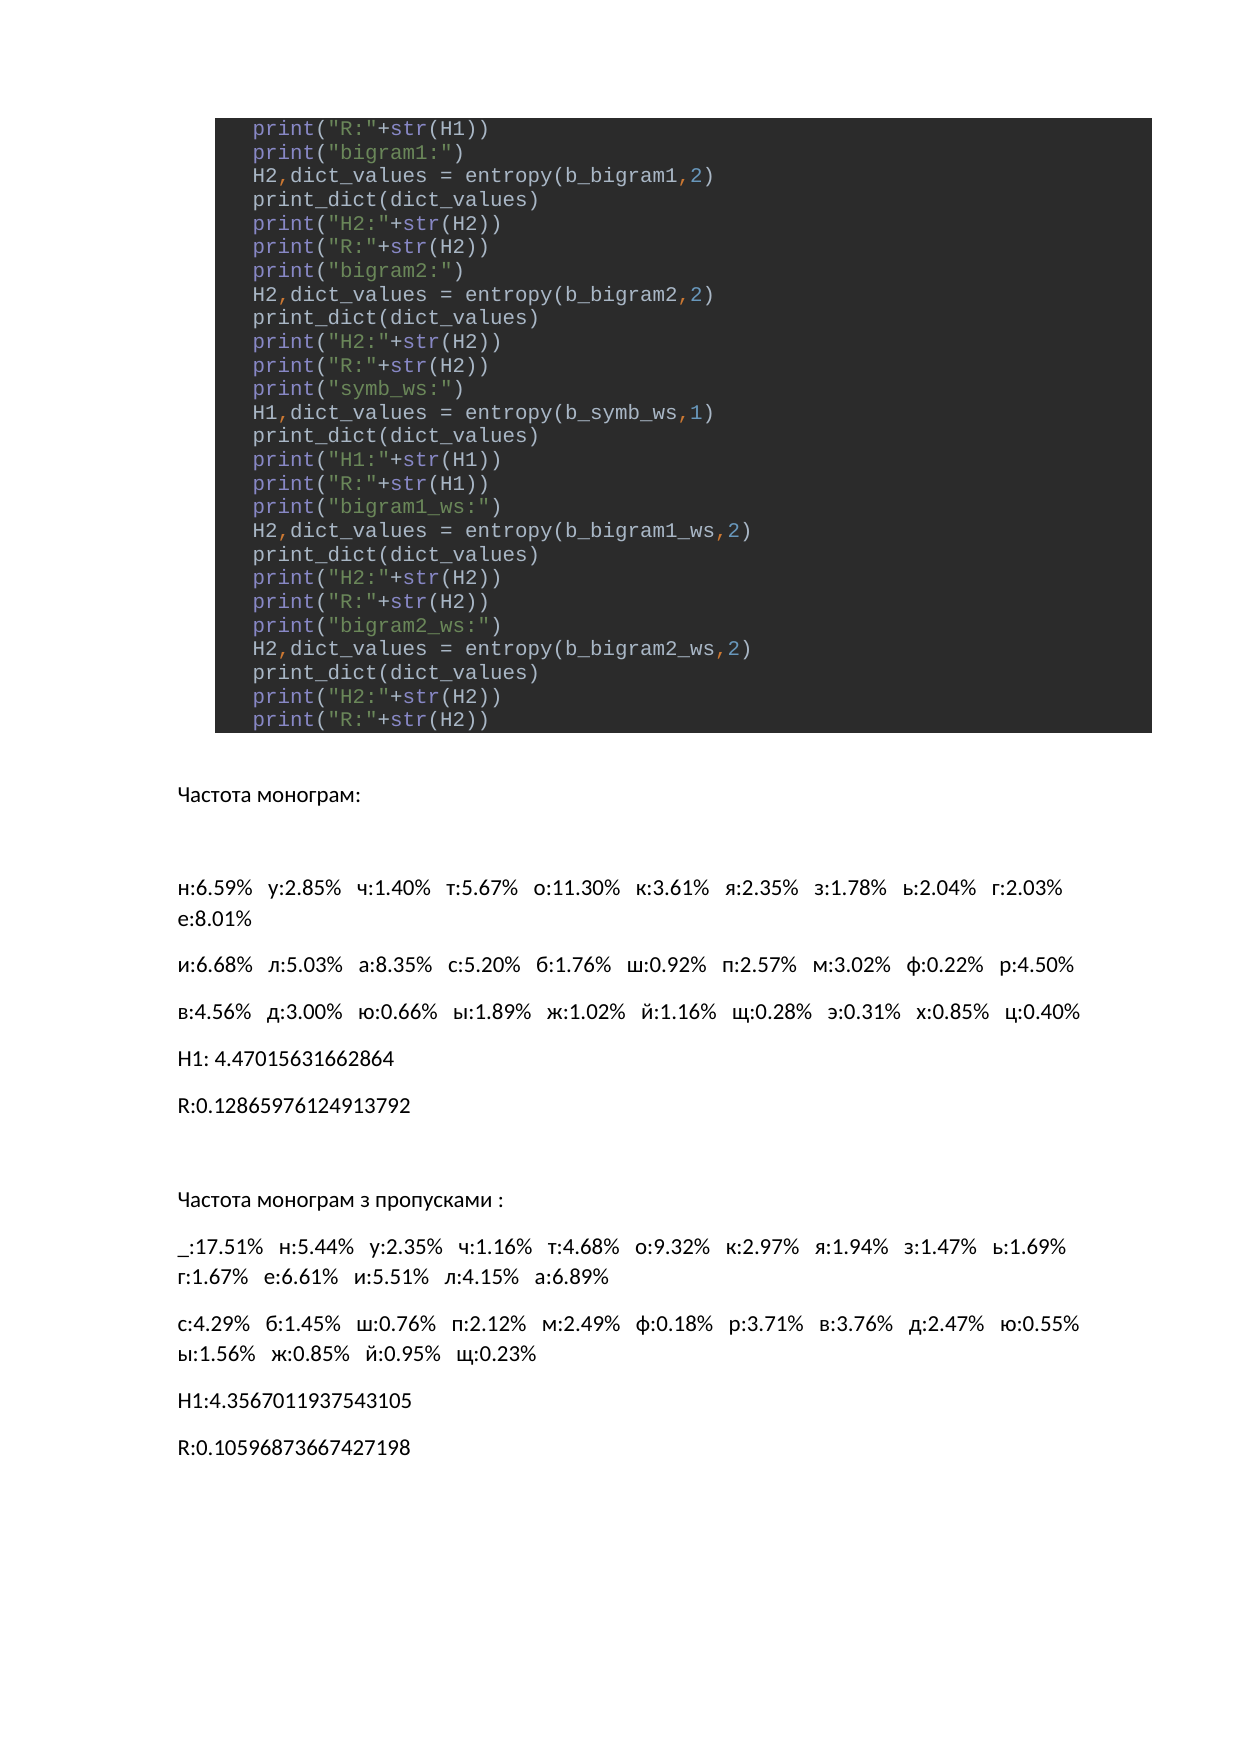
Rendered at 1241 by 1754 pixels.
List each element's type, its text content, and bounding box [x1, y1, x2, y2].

text H1: 4.47015631662864 [177, 1044, 1152, 1072]
text _:17.51% н:5.44% у:2.35% ч:1.16% т:4.68% о:9.32% к:2.97% я:1.94% з:1.47% ь:1.69% г:1.67% е:6.61% и:5.51% л:4.15% а:6.89% [177, 1232, 1152, 1290]
text H1:4.3567011937543105 [177, 1386, 1152, 1414]
text и:6.68% л:5.03% а:8.35% с:5.20% б:1.76% ш:0.92% п:2.57% м:3.02% ф:0.22% р:4.50% [177, 951, 1152, 979]
text с:4.29% б:1.45% ш:0.76% п:2.12% м:2.49% ф:0.18% р:3.71% в:3.76% д:2.47% ю:0.55% ы:1.56% ж:0.85% й:0.95% щ:0.23% [177, 1309, 1152, 1367]
text Частота монограм: [177, 780, 1152, 808]
text в:4.56% д:3.00% ю:0.66% ы:1.89% ж:1.02% й:1.16% щ:0.28% э:0.31% х:0.85% ц:0.40% [177, 997, 1152, 1026]
text R:0.10596873667427198 [177, 1433, 1152, 1461]
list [215, 118, 1152, 733]
text Частота монограм з пропусками : [177, 1185, 1152, 1213]
text R:0.12865976124913792 [177, 1091, 1152, 1119]
text н:6.59% у:2.85% ч:1.40% т:5.67% о:11.30% к:3.61% я:2.35% з:1.78% ь:2.04% г:2.03% е:8.01% [177, 873, 1152, 932]
